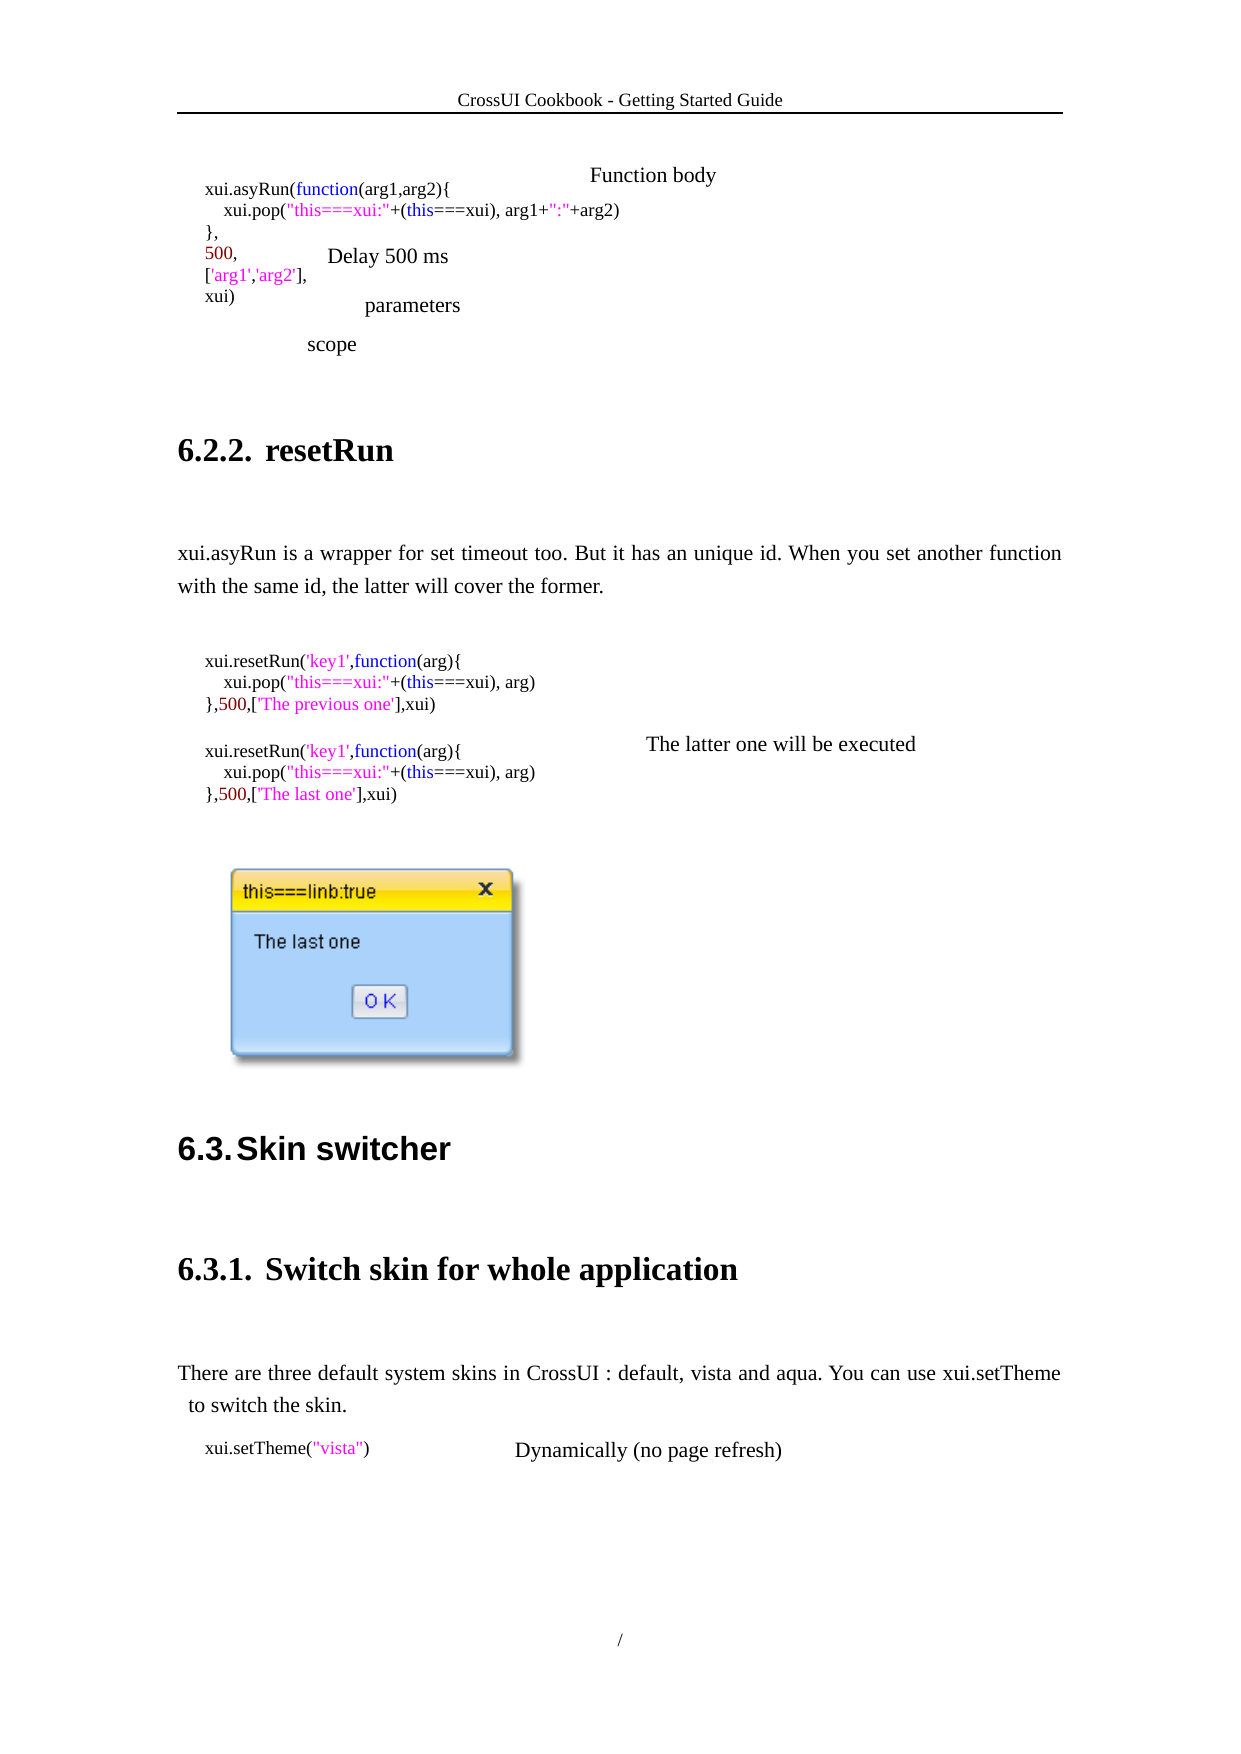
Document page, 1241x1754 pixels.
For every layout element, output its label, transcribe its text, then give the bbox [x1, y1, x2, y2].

subtitle Skin switcher [177, 1116, 1063, 1181]
text There are three default system skins in CrossUI : default, vista and aqua. You can use xui.setTheme to switch the skin. [177, 1356, 1063, 1421]
subtitle resetRun [177, 417, 1063, 482]
picture [221, 861, 537, 1074]
text xui.asyRun is a wrapper for set timeout too. But it has an unique id. When you set another function with the same id, the latter will cover the former. [177, 537, 1063, 602]
subtitle Switch skin for whole application [177, 1236, 1063, 1301]
